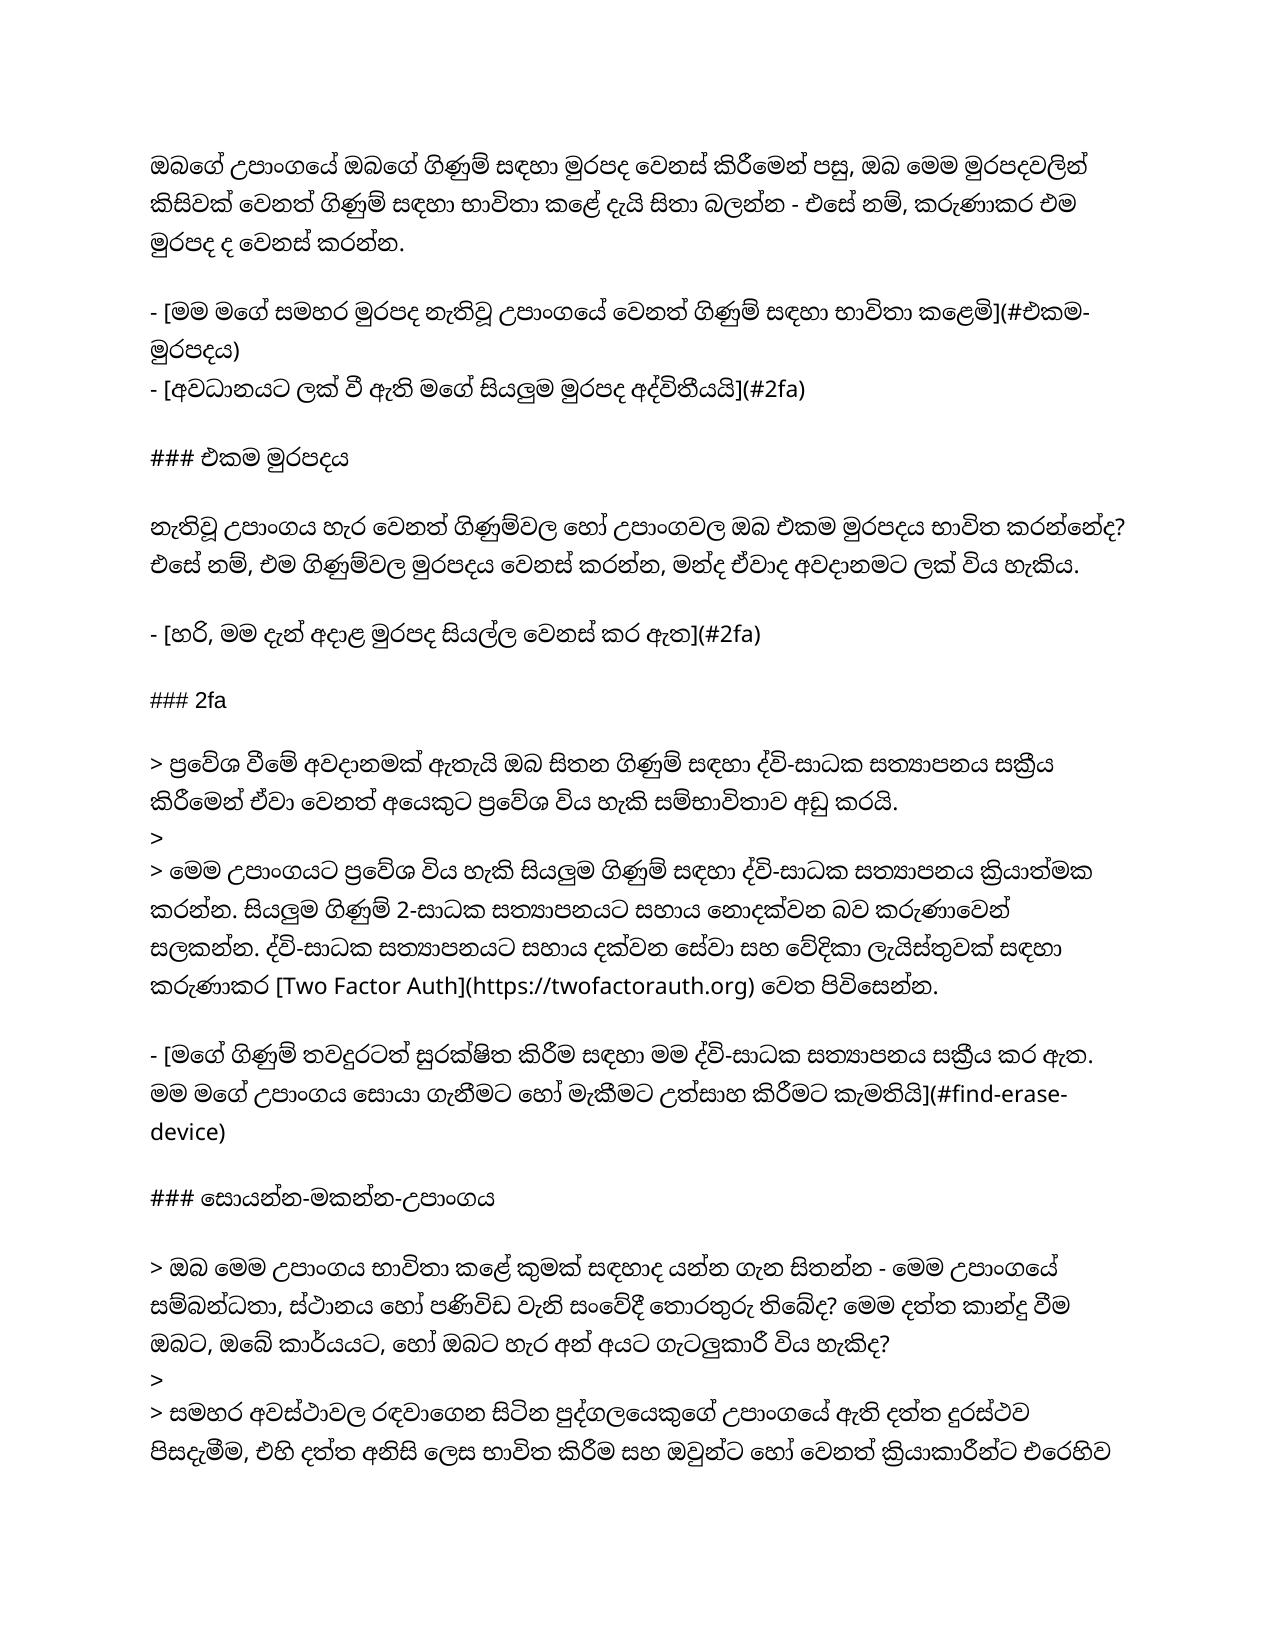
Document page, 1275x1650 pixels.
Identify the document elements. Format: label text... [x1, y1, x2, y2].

text > [150, 825, 1125, 851]
text ### 2fa [150, 687, 1125, 714]
text > [150, 1367, 1125, 1393]
